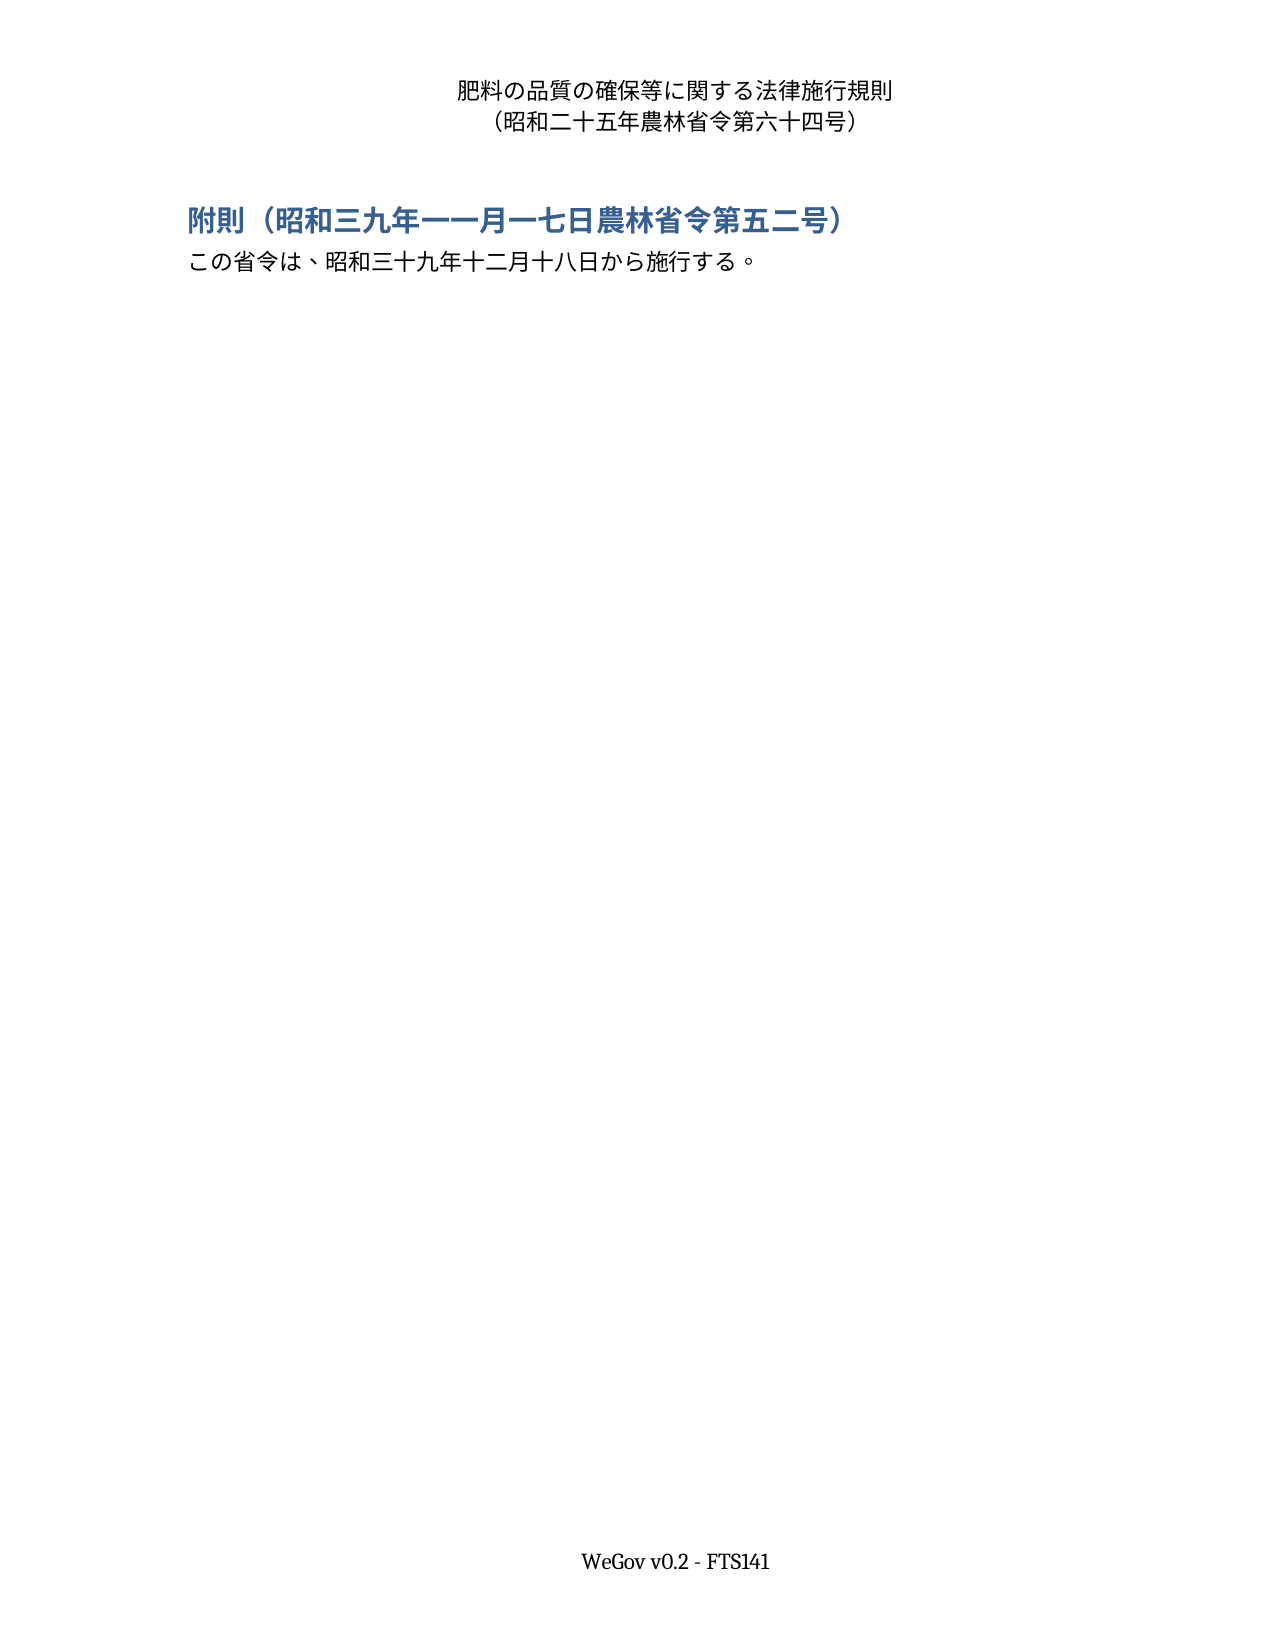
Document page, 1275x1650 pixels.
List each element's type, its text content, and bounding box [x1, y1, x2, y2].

subtitle 附則（昭和三九年一一月一七日農林省令第五二号） [187, 200, 1087, 240]
text この省令は、昭和三十九年十二月十八日から施行する。 [187, 246, 1087, 277]
